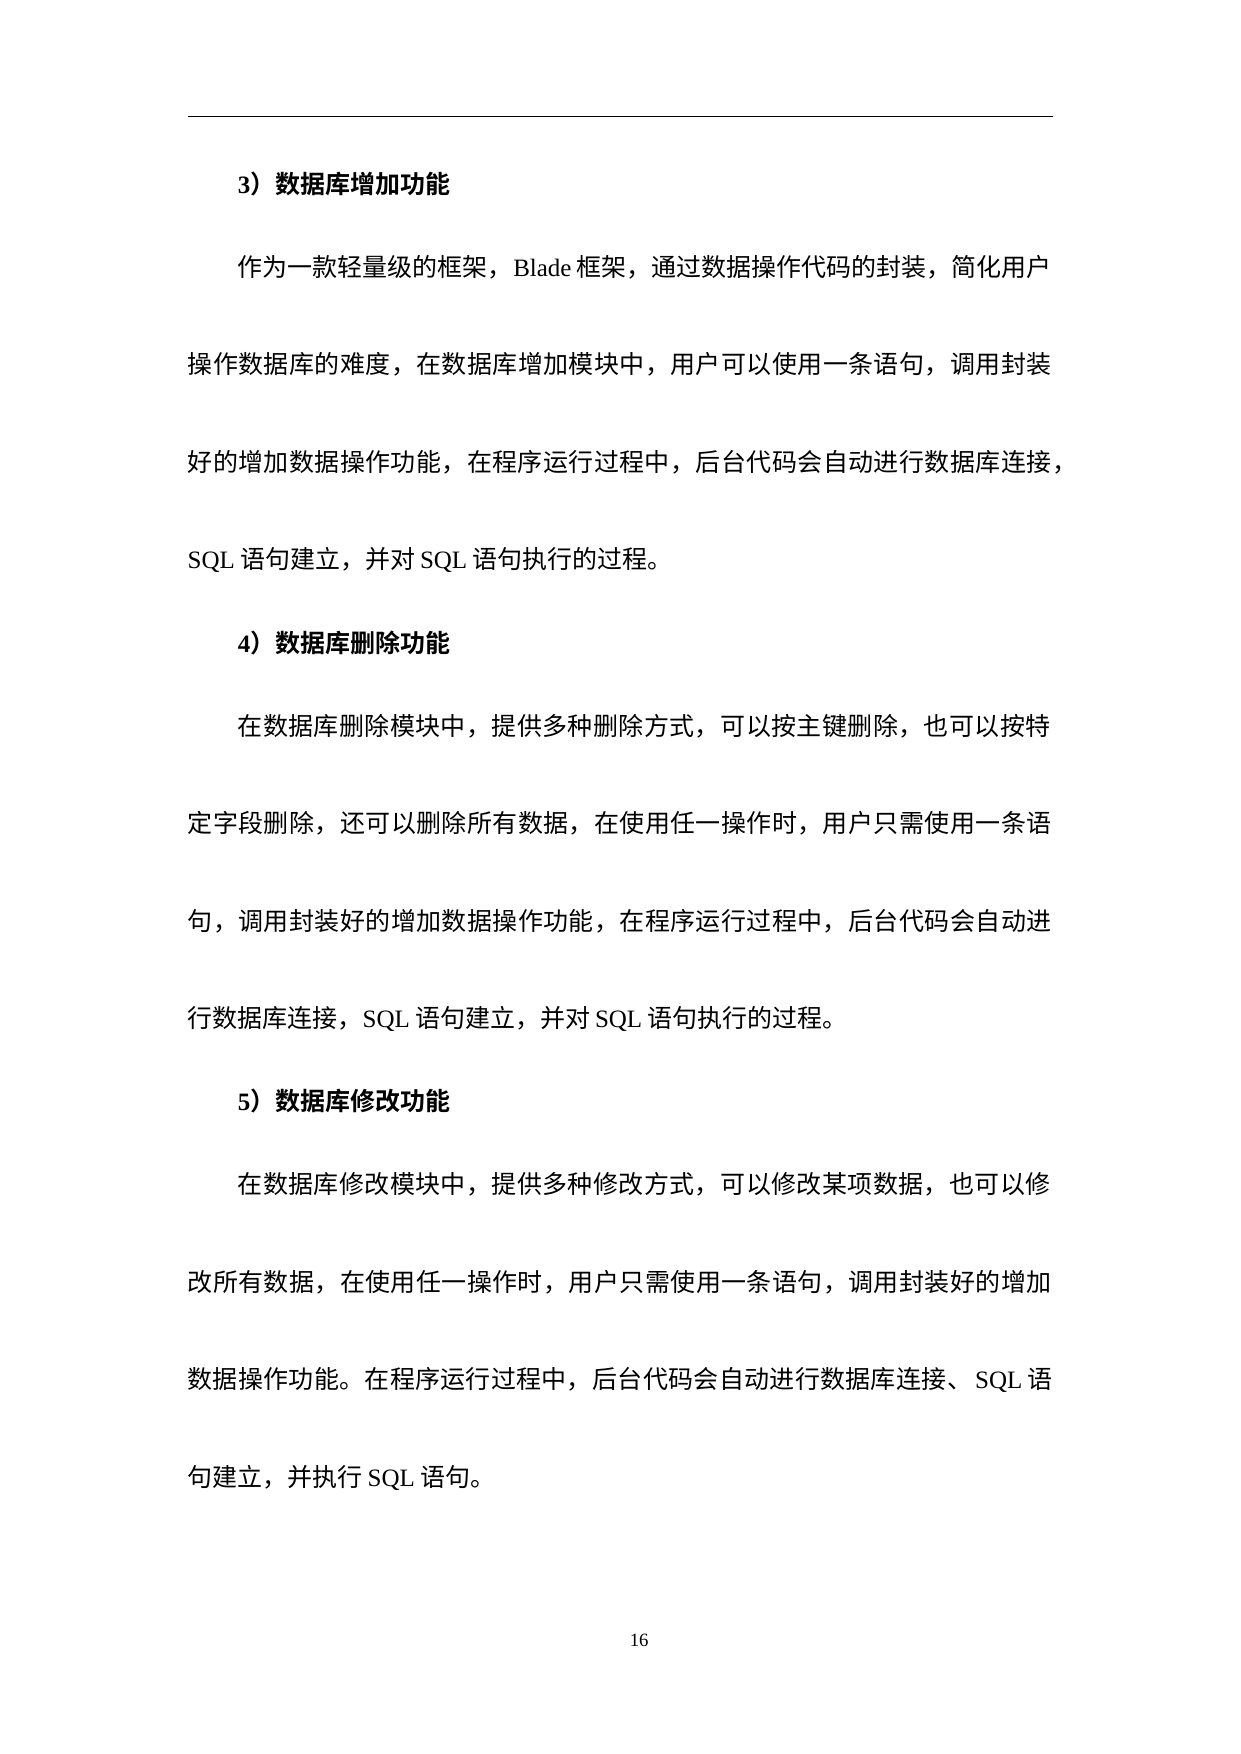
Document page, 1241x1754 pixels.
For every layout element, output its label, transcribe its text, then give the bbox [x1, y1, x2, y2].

text 4）数据库删除功能 [187, 609, 1053, 674]
text 在数据库删除模块中，提供多种删除方式，可以按主键删除，也可以按特定字段删除，还可以删除所有数据，在使用任一操作时，用户只需使用一条语句，调用封装好的增加数据操作功能，在程序运行过程中，后台代码会自动进行数据库连接，SQL语句建立，并对SQL语句执行的过程。 [187, 692, 1053, 1049]
text 作为一款轻量级的框架，Blade框架，通过数据操作代码的封装，简化用户操作数据库的难度，在数据库增加模块中，用户可以使用一条语句，调用封装好的增加数据操作功能，在程序运行过程中，后台代码会自动进行数据库连接，SQL语句建立，并对SQL语句执行的过程。 [187, 233, 1053, 591]
text 3）数据库增加功能 [187, 150, 1053, 215]
text 5）数据库修改功能 [187, 1067, 1053, 1132]
text 在数据库修改模块中，提供多种修改方式，可以修改某项数据，也可以修改所有数据，在使用任一操作时，用户只需使用一条语句，调用封装好的增加数据操作功能。在程序运行过程中，后台代码会自动进行数据库连接、SQL语句建立，并执行SQL语句。 [187, 1151, 1053, 1508]
